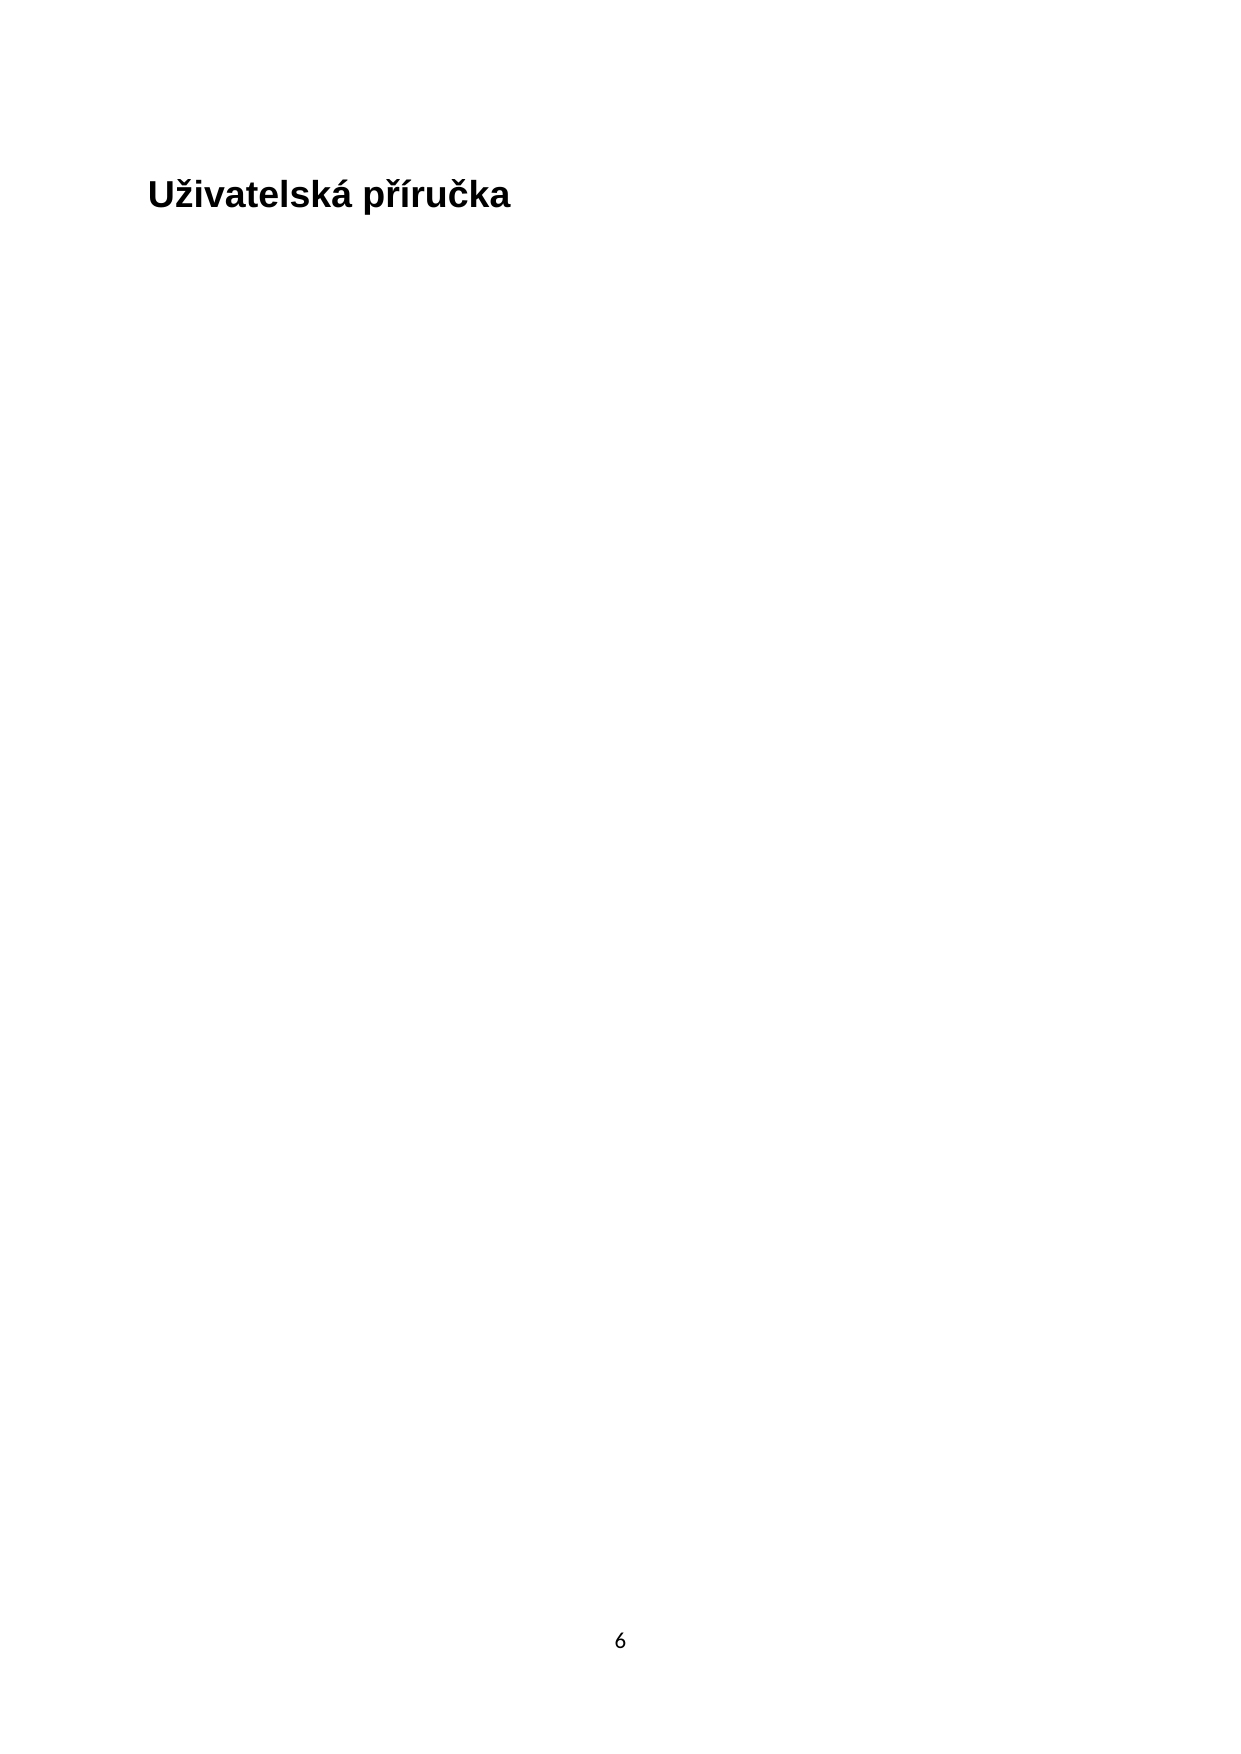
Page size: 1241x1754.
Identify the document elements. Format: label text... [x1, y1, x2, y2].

subtitle Uživatelská příručka [148, 173, 1093, 216]
